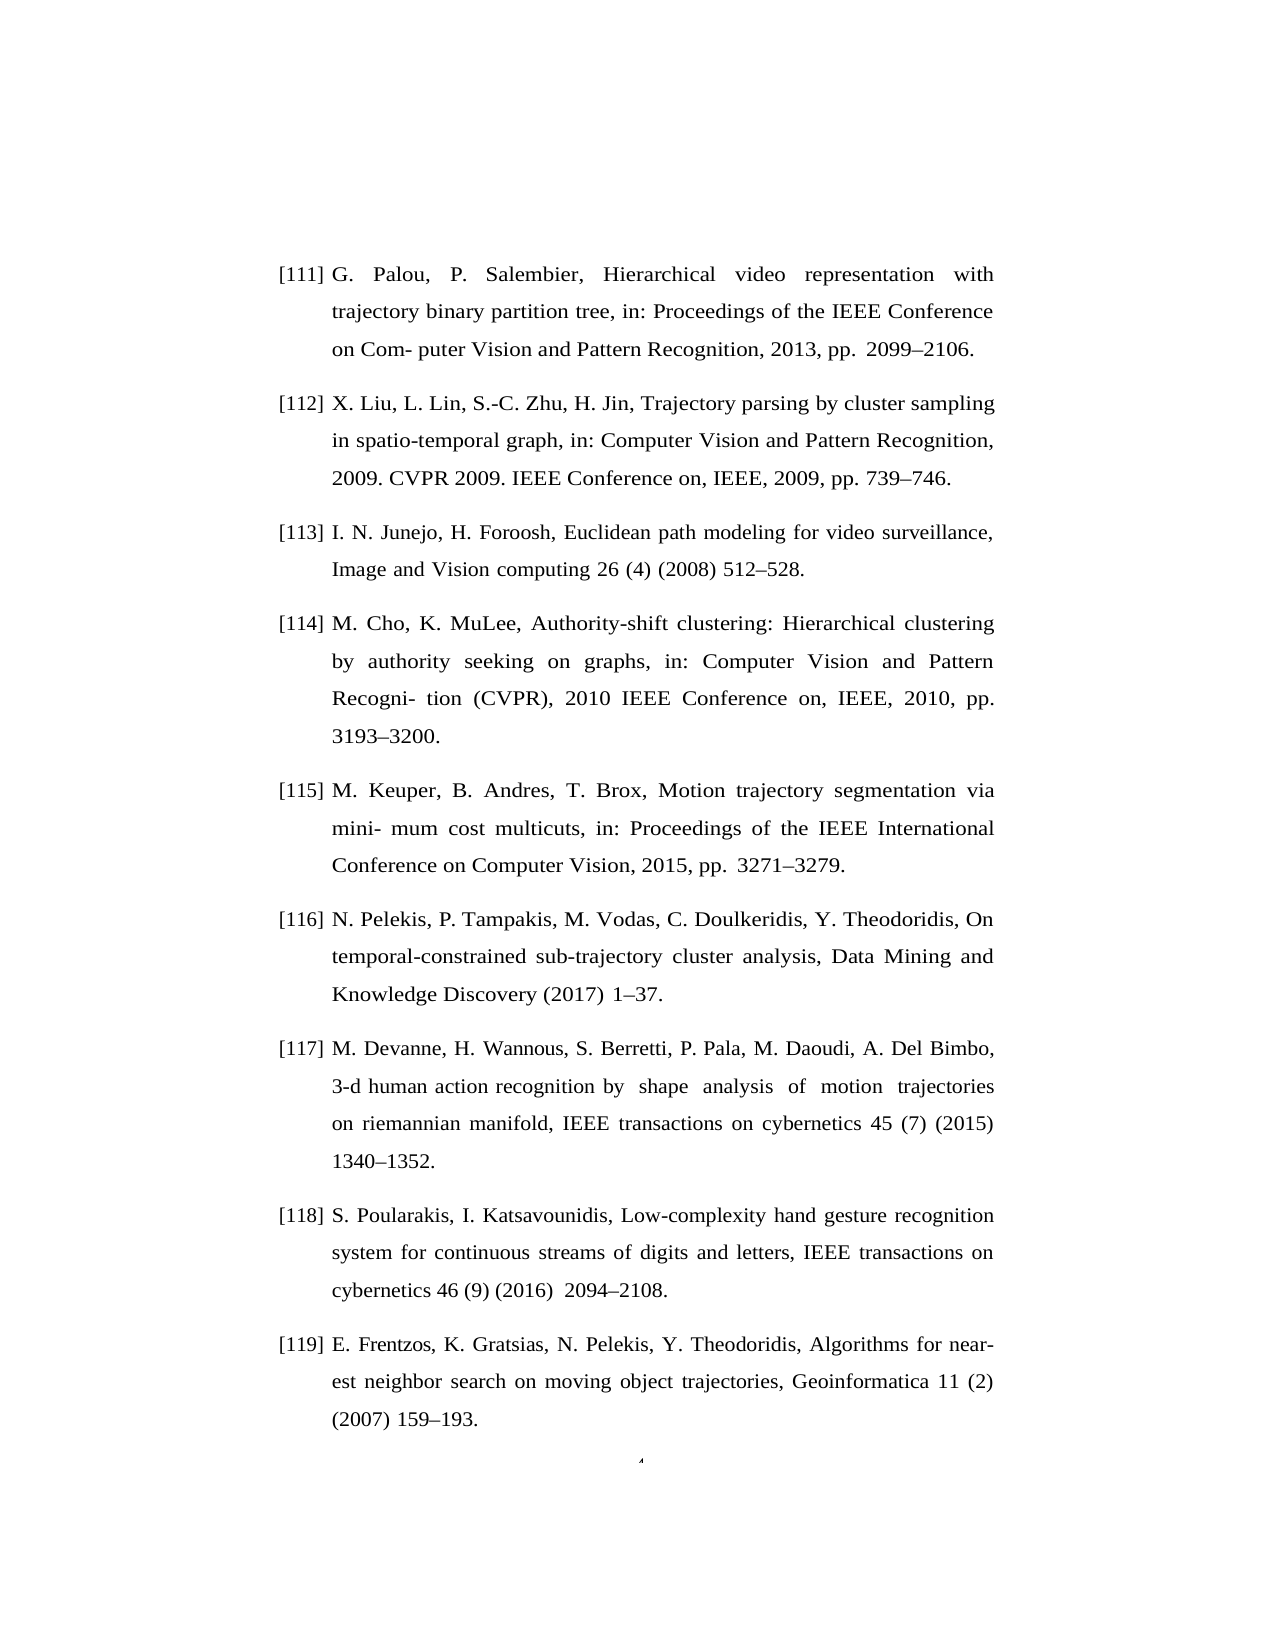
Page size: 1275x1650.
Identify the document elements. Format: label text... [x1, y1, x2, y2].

list X. Liu, L. Lin, S.-C. Zhu, H. Jin, Trajectory parsing by cluster sampling in spatio-temporal graph, in: Computer Vision and Pattern Recognition, 2009. CVPR 2009. IEEE Conference on, IEEE, 2009, pp. 739–746. [279, 391, 995, 490]
list I. N. Junejo, H. Foroosh, Euclidean path modeling for video surveillance, Image and Vision computing 26 (4) (2008) 512–528. [279, 520, 995, 581]
list S. Poularakis, I. Katsavounidis, Low-complexity hand gesture recognition system for continuous streams of digits and letters, IEEE transactions on cybernetics 46 (9) (2016) 2094–2108. [279, 1203, 995, 1302]
list M. Devanne, H. Wannous, S. Berretti, P. Pala, M. Daoudi, A. Del Bimbo, 3-d human action recognition by shape analysis of motion trajectories on riemannian manifold, IEEE transactions on cybernetics 45 (7) (2015) 1340–1352. [279, 1036, 995, 1173]
list E. Frentzos, K. Gratsias, N. Pelekis, Y. Theodoridis, Algorithms for near- est neighbor search on moving object trajectories, Geoinformatica 11 (2) (2007) 159–193. [279, 1332, 995, 1431]
list G. Palou, P. Salembier, Hierarchical video representation with trajectory binary partition tree, in: Proceedings of the IEEE Conference on Com- puter Vision and Pattern Recognition, 2013, pp. 2099–2106. [279, 262, 995, 361]
list M. Cho, K. MuLee, Authority-shift clustering: Hierarchical clustering by authority seeking on graphs, in: Computer Vision and Pattern Recogni- tion (CVPR), 2010 IEEE Conference on, IEEE, 2010, pp. 3193–3200. [279, 611, 995, 748]
list N. Pelekis, P. Tampakis, M. Vodas, C. Doulkeridis, Y. Theodoridis, On temporal-constrained sub-trajectory cluster analysis, Data Mining and Knowledge Discovery (2017) 1–37. [279, 907, 995, 1006]
list M. Keuper, B. Andres, T. Brox, Motion trajectory segmentation via mini- mum cost multicuts, in: Proceedings of the IEEE International Conference on Computer Vision, 2015, pp. 3271–3279. [279, 778, 995, 877]
